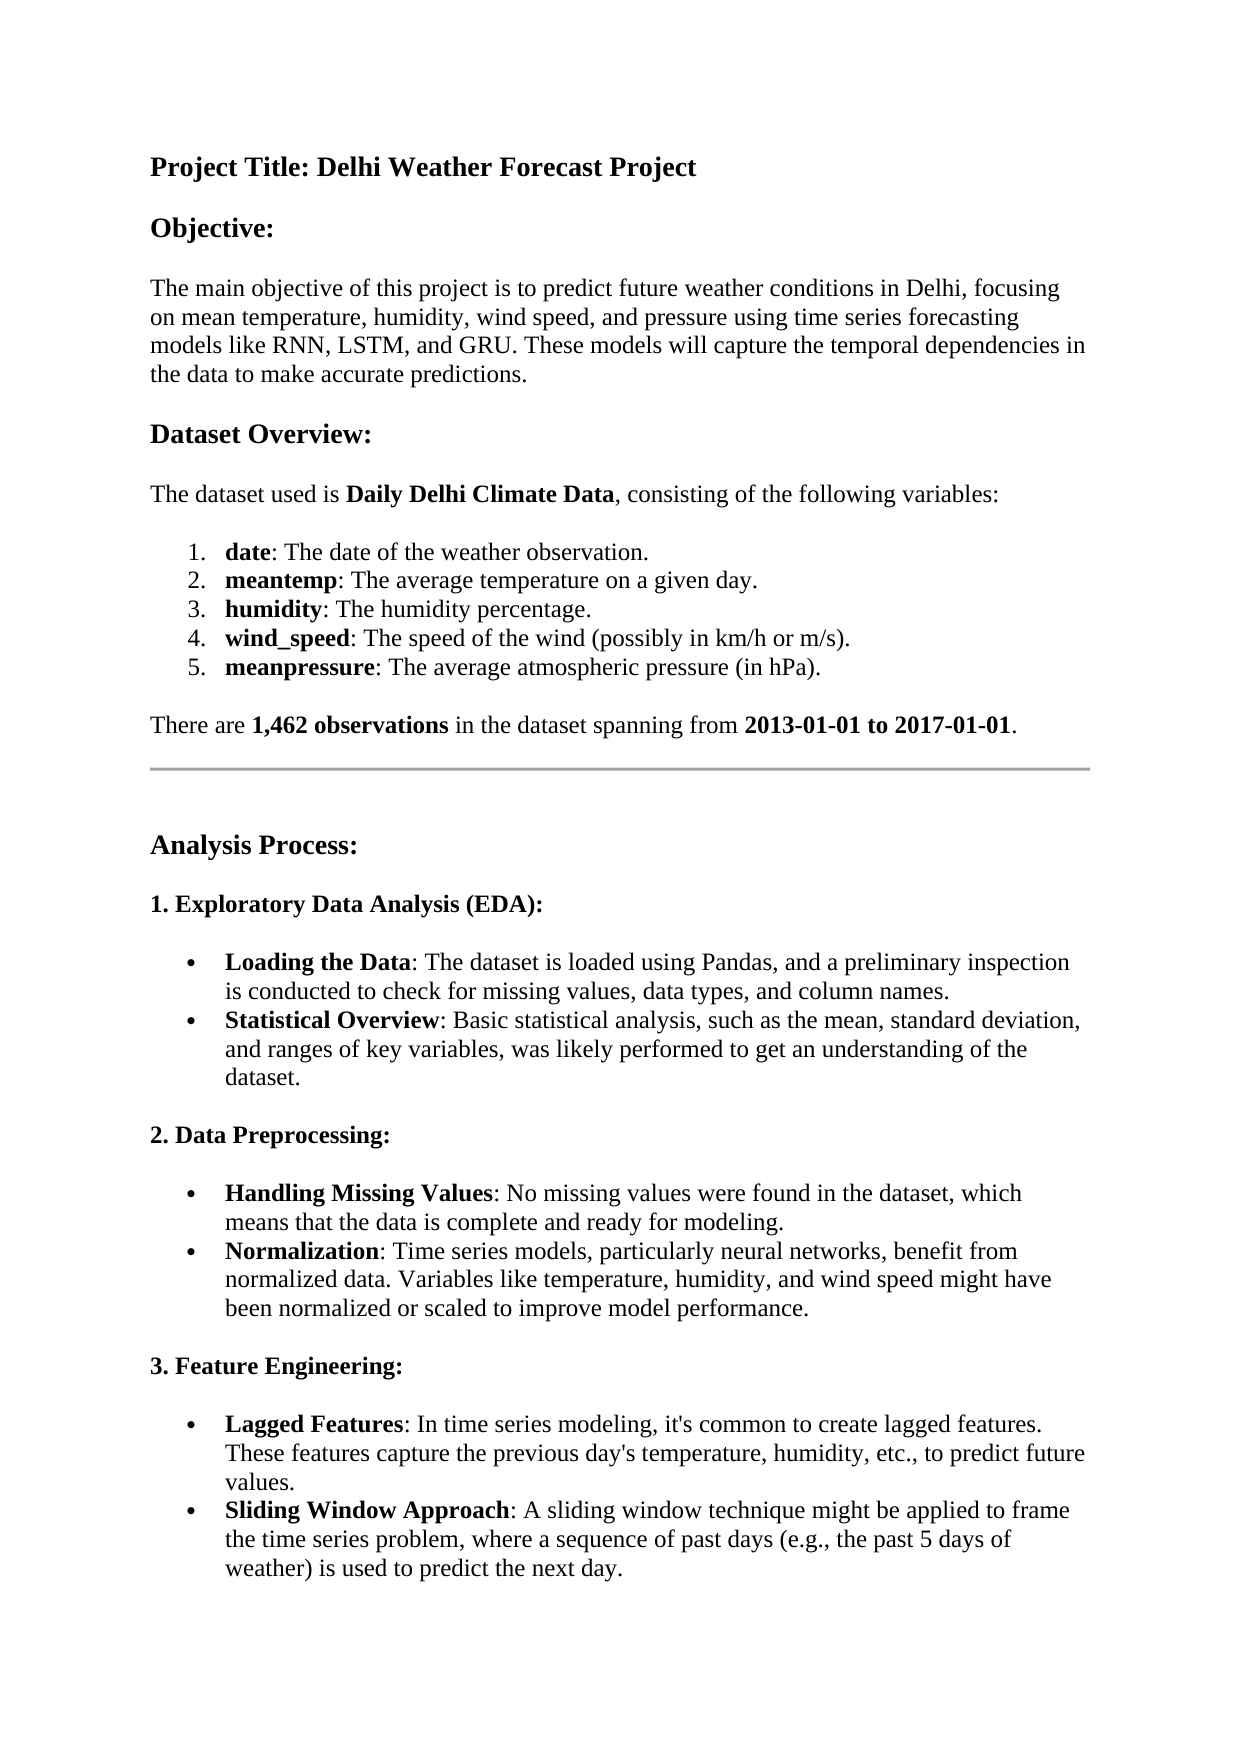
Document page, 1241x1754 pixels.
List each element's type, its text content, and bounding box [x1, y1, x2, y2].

text Analysis Process: [150, 828, 1090, 860]
text 1. Exploratory Data Analysis (EDA): [150, 889, 1090, 918]
text 3. Feature Engineering: [150, 1351, 1090, 1380]
list wind_speed: The speed of the wind (possibly in km/h or m/s). [187, 623, 1090, 652]
list meanpressure: The average atmospheric pressure (in hPa). [187, 652, 1090, 681]
list Lagged Features: In time series modeling, it's common to create lagged features. These features capture the previous day's temperature, humidity, etc., to predict future values. [187, 1409, 1090, 1495]
list Statistical Overview: Basic statistical analysis, such as the mean, standard deviation, and ranges of key variables, was likely performed to get an understanding of the dataset. [187, 1005, 1090, 1091]
text The main objective of this project is to predict future weather conditions in Delhi, focusing on mean temperature, humidity, wind speed, and pressure using time series forecasting models like RNN, LSTM, and GRU. These models will capture the temporal dependencies in the data to make accurate predictions. [150, 273, 1090, 388]
list Loading the Data: The dataset is loaded using Pandas, and a preliminary inspection is conducted to check for missing values, data types, and column names. [187, 947, 1090, 1005]
text 2. Data Preprocessing: [150, 1120, 1090, 1149]
text Project Title: Delhi Weather Forecast Project [150, 150, 1090, 182]
list Normalization: Time series models, particularly neural networks, benefit from normalized data. Variables like temperature, humidity, and wind speed might have been normalized or scaled to improve model performance. [187, 1236, 1090, 1322]
list Handling Missing Values: No missing values were found in the dataset, which means that the data is complete and ready for modeling. [187, 1178, 1090, 1236]
list Sliding Window Approach: A sliding window technique might be applied to frame the time series problem, where a sequence of past days (e.g., the past 5 days of weather) is used to predict the next day. [187, 1495, 1090, 1582]
text Objective: [150, 212, 1090, 244]
list humidity: The humidity percentage. [187, 594, 1090, 623]
list meantemp: The average temperature on a given day. [187, 566, 1090, 594]
text There are 1,462 observations in the dataset spanning from 2013-01-01 to 2017-01-01. [150, 710, 1090, 738]
text The dataset used is Daily Delhi Climate Data, consisting of the following variables: [150, 479, 1090, 508]
text Dataset Overview: [150, 417, 1090, 450]
list date: The date of the weather observation. [187, 537, 1090, 566]
